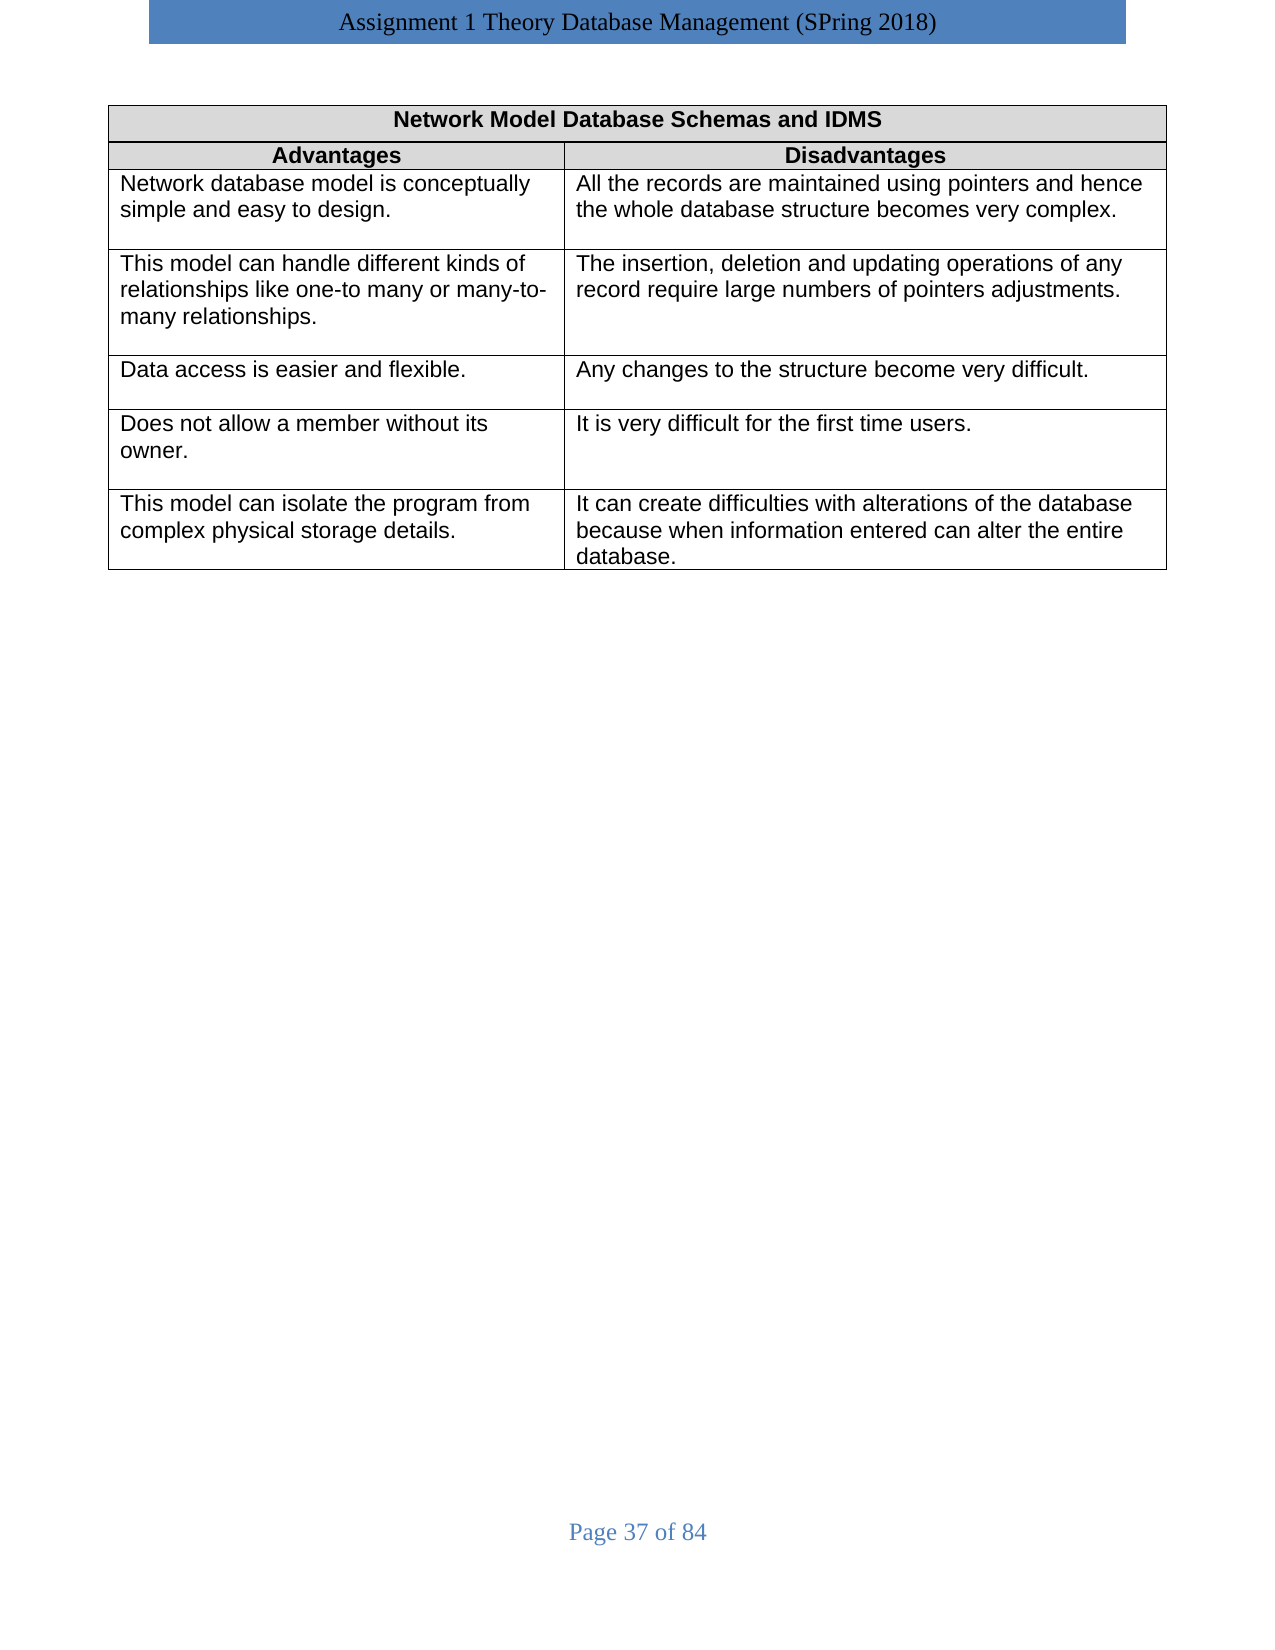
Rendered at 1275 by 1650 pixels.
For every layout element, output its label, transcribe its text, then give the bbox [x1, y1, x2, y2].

table_cell This model can isolate the program from complex physical storage details. [109, 490, 564, 569]
table_cell Advantages [109, 143, 564, 169]
table_cell All the records are maintained using pointers and hence the whole database structure becomes very complex. [565, 170, 1166, 249]
table_cell It can create difficulties with alterations of the database because when information entered can alter the entire database. [565, 490, 1166, 569]
table_cell Any changes to the structure become very difficult. [565, 356, 1166, 409]
table_cell Network database model is conceptually simple and easy to design. [109, 170, 564, 249]
table_cell Does not allow a member without its owner. [109, 410, 564, 489]
table_cell Disadvantages [565, 143, 1166, 169]
table_cell This model can handle different kinds of relationships like one-to many or many-to-many relationships. [109, 250, 564, 355]
table_cell Data access is easier and flexible. [109, 356, 564, 409]
table_header Network Model Database Schemas and IDMS [109, 106, 1166, 141]
table_cell The insertion, deletion and updating operations of any record require large numbers of pointers adjustments. [565, 250, 1166, 355]
table_cell It is very difficult for the first time users. [565, 410, 1166, 489]
